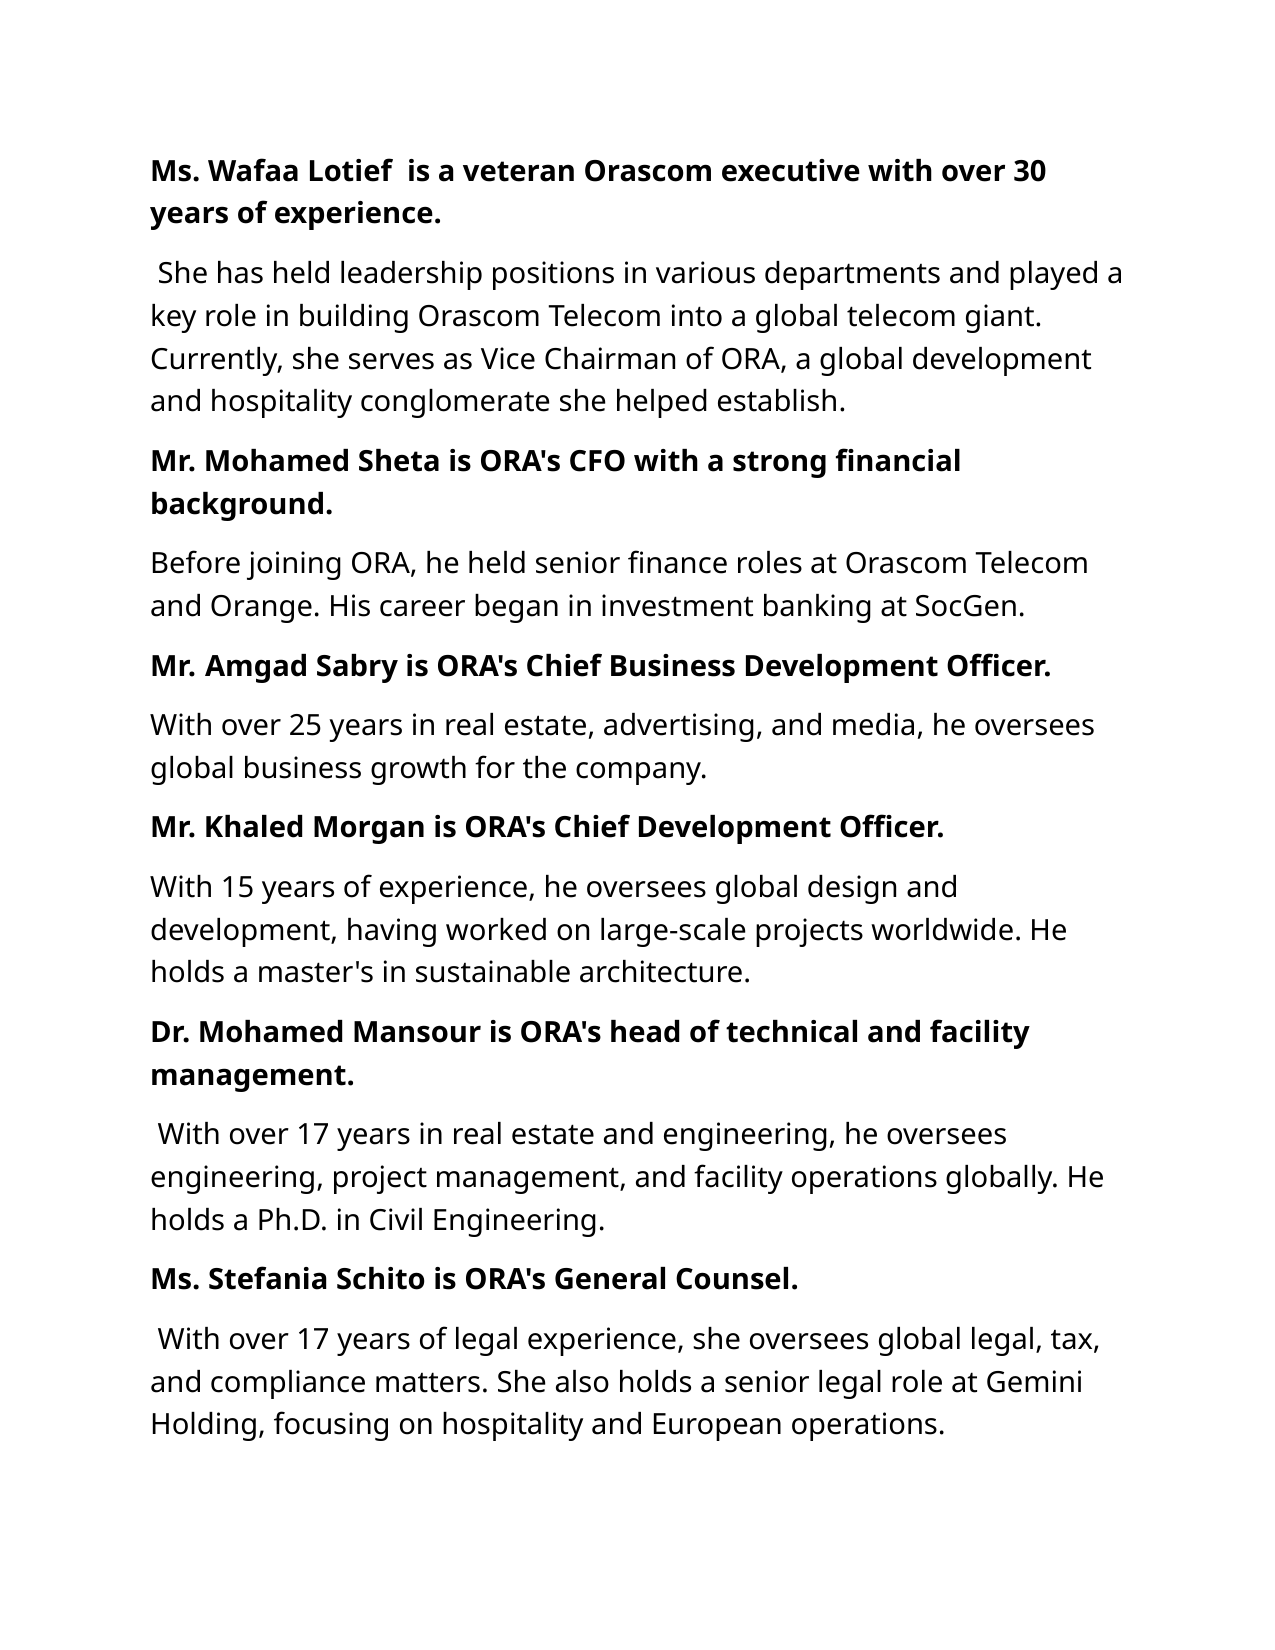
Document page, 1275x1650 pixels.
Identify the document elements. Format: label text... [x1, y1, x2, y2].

text Ms. Wafaa Lotief is a veteran Orascom executive with over 30 years of experience. [150, 150, 1125, 232]
text She has held leadership positions in various departments and played a key role in building Orascom Telecom into a global telecom giant. Currently, she serves as Vice Chairman of ORA, a global development and hospitality conglomerate she helped establish. [150, 252, 1125, 420]
text With over 17 years in real estate and engineering, he oversees engineering, project management, and facility operations globally. He holds a Ph.D. in Civil Engineering. [150, 1113, 1125, 1239]
text Dr. Mohamed Mansour is ORA's head of technical and facility management. [150, 1011, 1125, 1094]
text Ms. Stefania Schito is ORA's General Counsel. [150, 1258, 1125, 1298]
text With 15 years of experience, he oversees global design and development, having worked on large-scale projects worldwide. He holds a master's in sustainable architecture. [150, 866, 1125, 991]
text Mr. Mohamed Sheta is ORA's CFO with a strong financial background. [150, 440, 1125, 523]
text With over 25 years in real estate, advertising, and media, he oversees global business growth for the company. [150, 704, 1125, 787]
text Mr. Khaled Morgan is ORA's Chief Development Officer. [150, 807, 1125, 846]
text Mr. Amgad Sabry is ORA's Chief Business Development Officer. [150, 645, 1125, 684]
text With over 17 years of legal experience, she oversees global legal, tax, and compliance matters. She also holds a senior legal role at Gemini Holding, focusing on hospitality and European operations. [150, 1318, 1125, 1443]
text Before joining ORA, he held senior finance roles at Orascom Telecom and Orange. His career began in investment banking at SocGen. [150, 542, 1125, 625]
